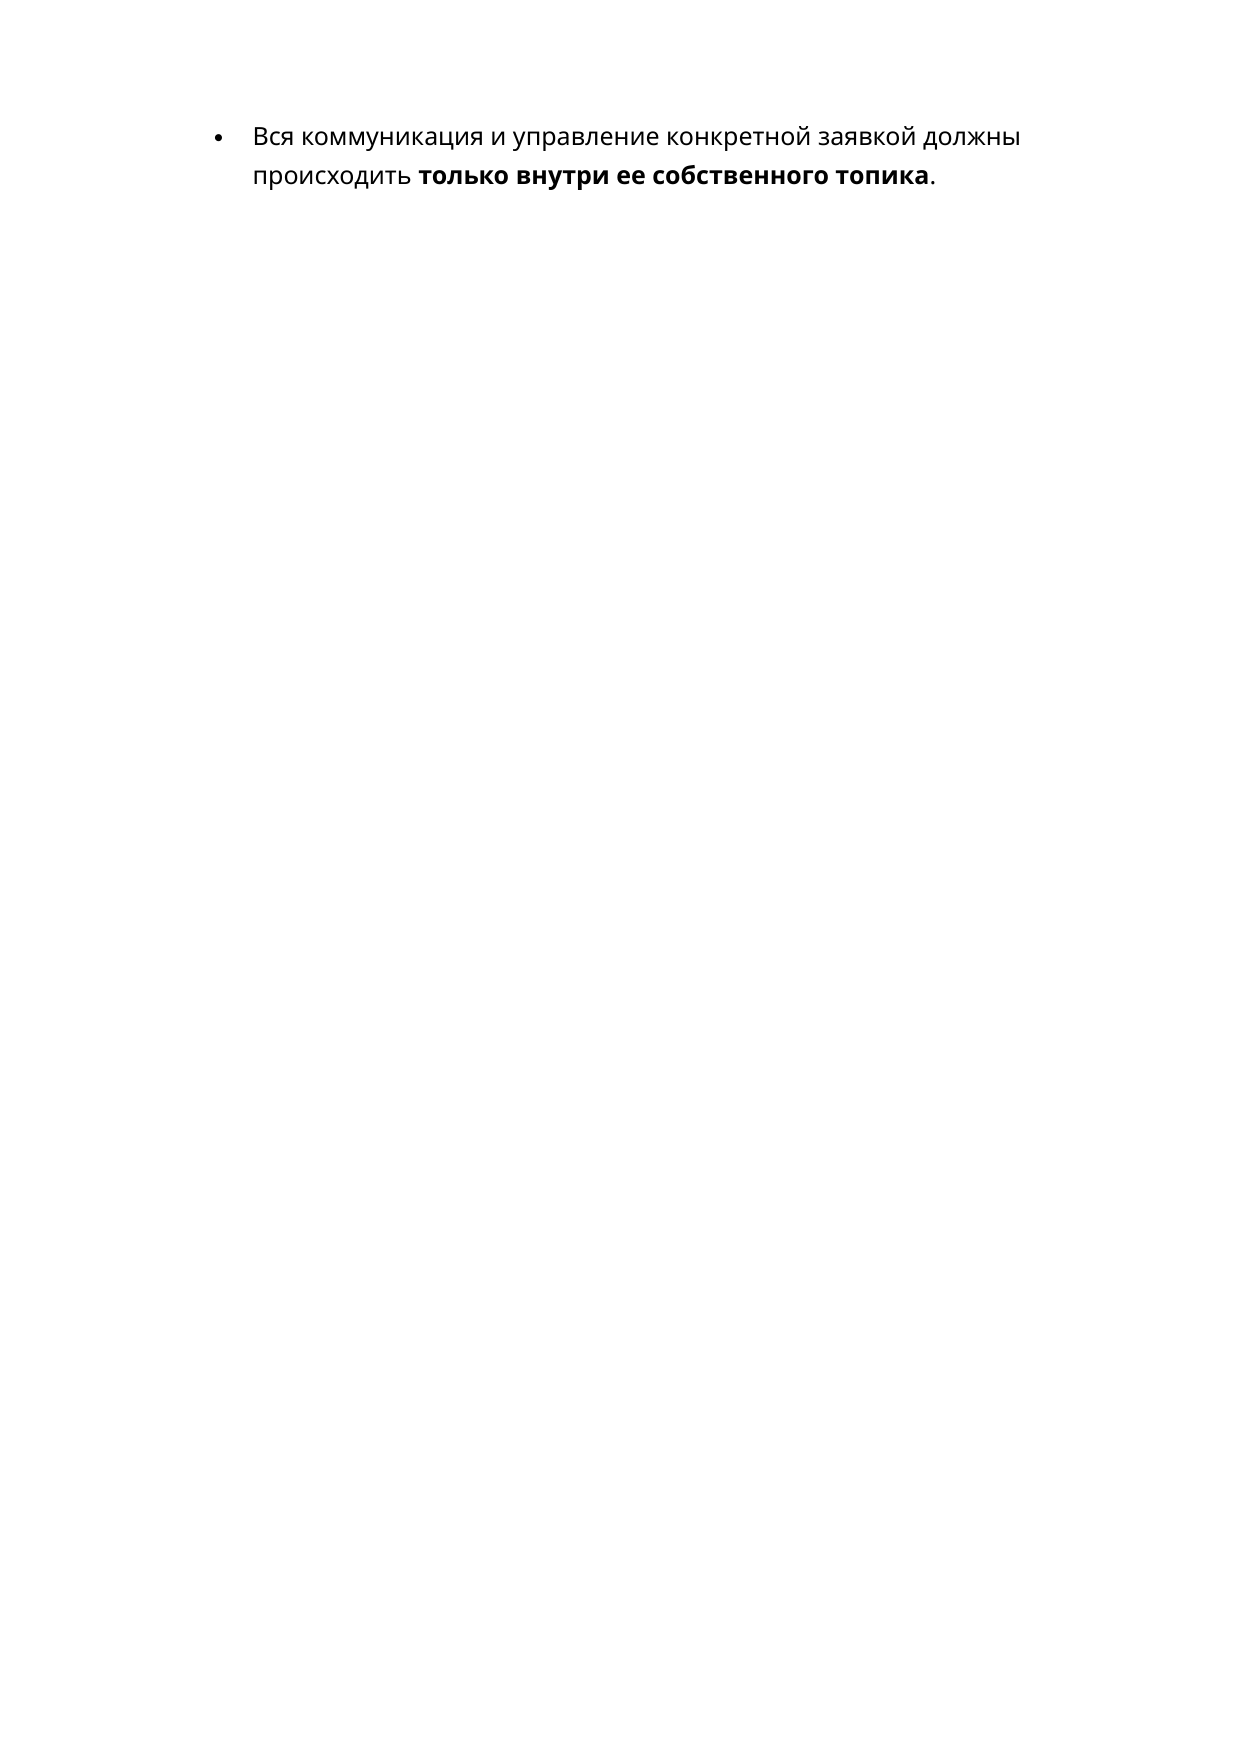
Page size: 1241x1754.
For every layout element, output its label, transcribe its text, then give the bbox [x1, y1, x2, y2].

list Вся коммуникация и управление конкретной заявкой должны происходить только внутри ее собственного топика. [215, 118, 1152, 191]
